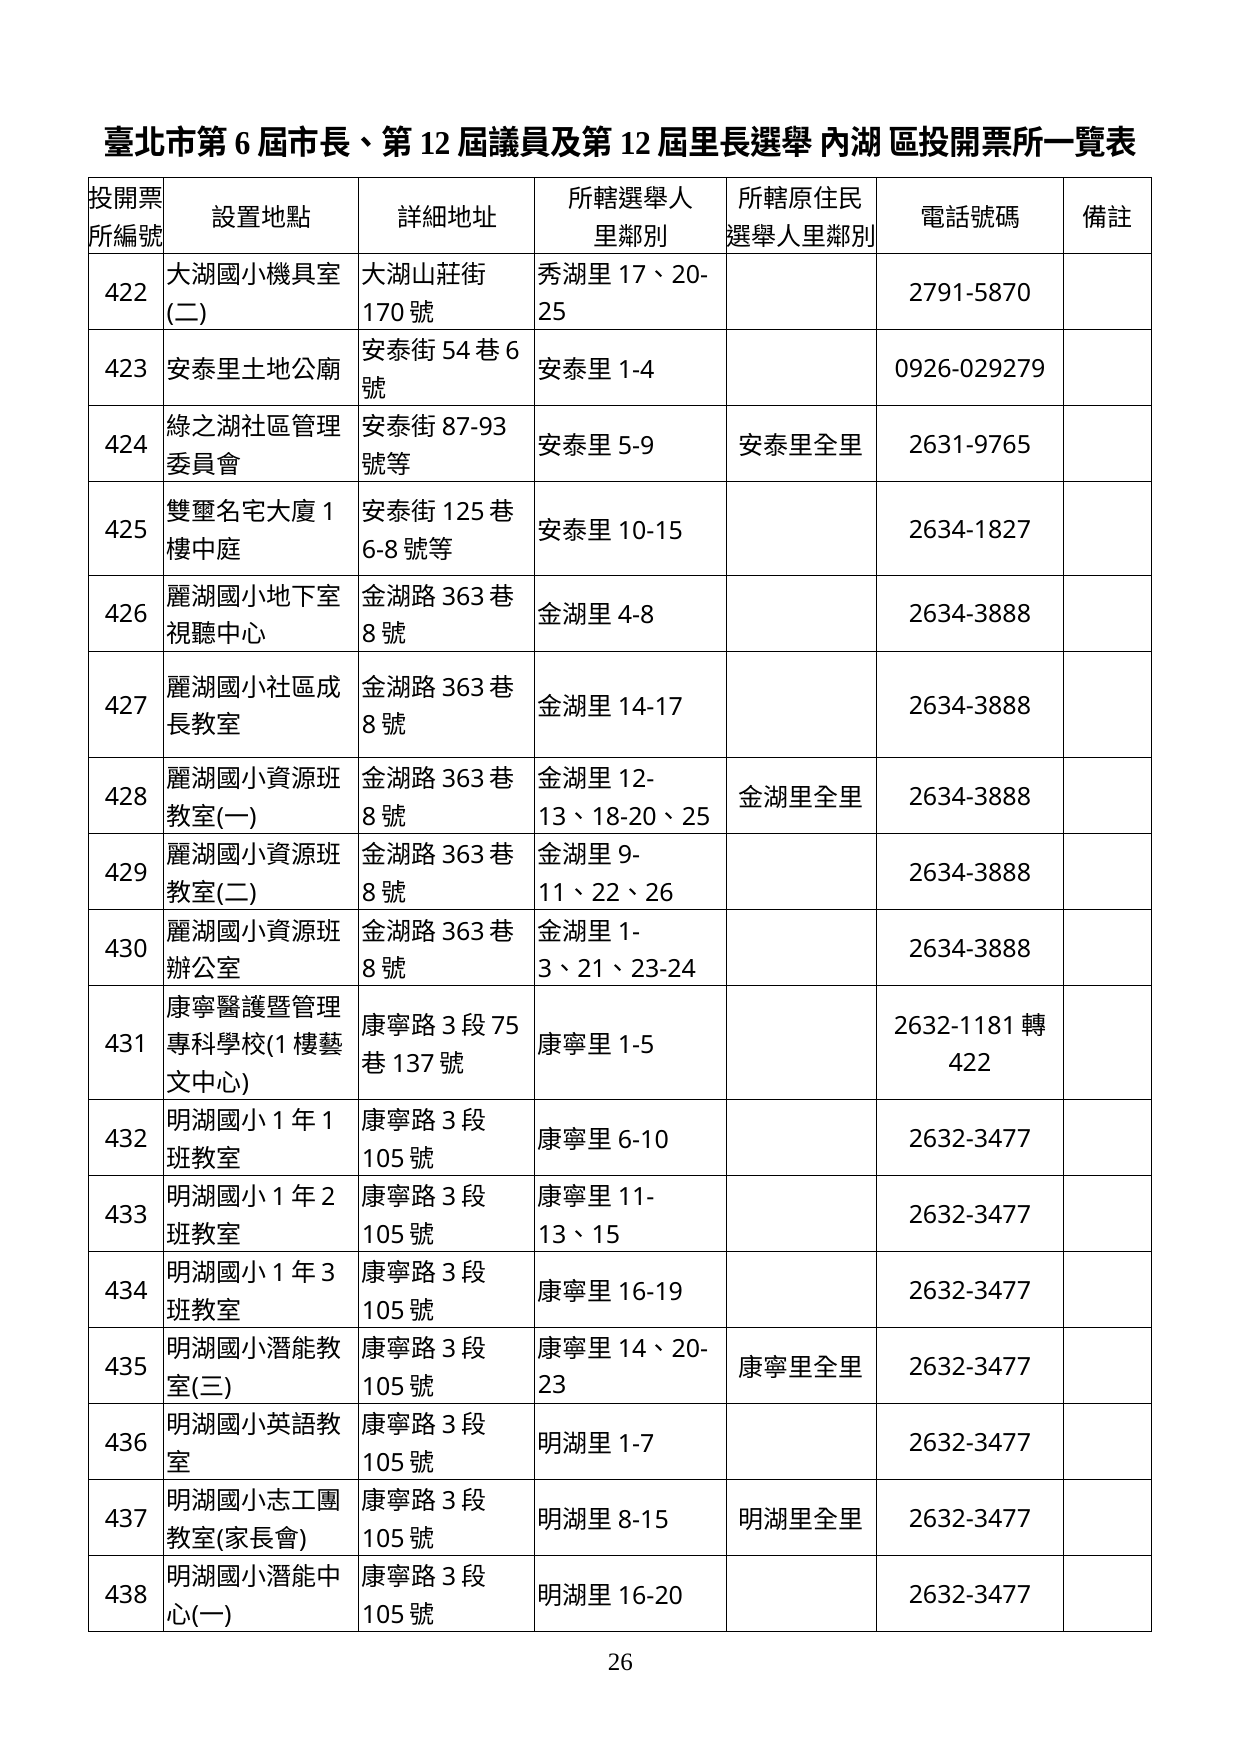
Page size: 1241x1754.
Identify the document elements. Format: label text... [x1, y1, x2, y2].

table_cell 明湖里全里 [727, 1480, 876, 1555]
table_cell 康寧里16-19 [535, 1252, 726, 1327]
table_cell 康寧路3段105號 [359, 1100, 534, 1175]
table_cell 麗湖國小地下室視聽中心 [164, 576, 358, 651]
table_cell 金湖里9-11、22、26 [535, 834, 726, 909]
table_cell [727, 910, 876, 985]
table_cell 428 [89, 758, 163, 833]
table_cell 金湖里14-17 [535, 652, 726, 757]
table_cell [727, 1176, 876, 1251]
table_cell [727, 1404, 876, 1479]
table_cell 大湖山莊街170號 [359, 254, 534, 329]
table_cell 433 [89, 1176, 163, 1251]
table_cell 所轄原住民 選舉人里鄰別 [727, 178, 876, 253]
table_cell 2632-3477 [877, 1404, 1063, 1479]
table_cell 明湖國小1年3班教室 [164, 1252, 358, 1327]
table_cell [1064, 1328, 1151, 1403]
table_cell 438 [89, 1556, 163, 1631]
table_cell [1064, 834, 1151, 909]
table_cell 金湖路363巷8號 [359, 834, 534, 909]
table_cell [727, 1100, 876, 1175]
table_cell 金湖路363巷8號 [359, 576, 534, 651]
table_cell 金湖里1-3、21、23-24 [535, 910, 726, 985]
table_cell [1064, 1556, 1151, 1631]
table_cell 429 [89, 834, 163, 909]
table_cell 2634-3888 [877, 576, 1063, 651]
table_cell 金湖里12-13、18-20、25 [535, 758, 726, 833]
table_cell 423 [89, 330, 163, 405]
table_cell [1064, 652, 1151, 757]
table_cell 2632-3477 [877, 1252, 1063, 1327]
table_cell 422 [89, 254, 163, 329]
table_cell 436 [89, 1404, 163, 1479]
table_cell 麗湖國小社區成長教室 [164, 652, 358, 757]
table_cell 2632-3477 [877, 1328, 1063, 1403]
table_cell [727, 986, 876, 1099]
table_cell 430 [89, 910, 163, 985]
table_cell 2632-3477 [877, 1100, 1063, 1175]
table_cell 金湖里4-8 [535, 576, 726, 651]
table_cell 432 [89, 1100, 163, 1175]
table_cell 明湖里8-15 [535, 1480, 726, 1555]
table_cell 康寧路3段105號 [359, 1176, 534, 1251]
table_cell 424 [89, 406, 163, 481]
table_cell [1064, 576, 1151, 651]
table_cell 435 [89, 1328, 163, 1403]
table_cell [1064, 1252, 1151, 1327]
table_cell 2632-3477 [877, 1480, 1063, 1555]
table_cell 康寧路3段105號 [359, 1404, 534, 1479]
table_cell [1064, 406, 1151, 481]
table_cell 2634-3888 [877, 910, 1063, 985]
table_cell [727, 652, 876, 757]
table_cell [727, 576, 876, 651]
table_cell [727, 834, 876, 909]
table_cell 427 [89, 652, 163, 757]
table_cell 綠之湖社區管理委員會 [164, 406, 358, 481]
table_cell 投開票 所編號 [89, 178, 163, 253]
table_cell 2632-3477 [877, 1556, 1063, 1631]
table_cell 康寧路3段105號 [359, 1328, 534, 1403]
table_cell 2632-1181轉422 [877, 986, 1063, 1099]
table_cell 金湖里全里 [727, 758, 876, 833]
table_cell 明湖國小志工團教室(家長會) [164, 1480, 358, 1555]
table_cell 安泰里1-4 [535, 330, 726, 405]
table_cell [1064, 1176, 1151, 1251]
table_cell 2634-3888 [877, 652, 1063, 757]
table_cell 434 [89, 1252, 163, 1327]
table_cell 秀湖里17、20-25 [535, 254, 726, 329]
table_cell 安泰里10-15 [535, 482, 726, 574]
table_cell 電話號碼 [877, 178, 1063, 253]
table_cell 安泰里土地公廟 [164, 330, 358, 405]
table_cell 安泰街125巷6-8號等 [359, 482, 534, 574]
table_cell 2634-3888 [877, 834, 1063, 909]
table_cell 2632-3477 [877, 1176, 1063, 1251]
table_cell [1064, 1480, 1151, 1555]
table_cell 麗湖國小資源班教室(一) [164, 758, 358, 833]
table_cell 金湖路363巷8號 [359, 910, 534, 985]
table_cell 安泰里5-9 [535, 406, 726, 481]
table_cell 安泰街87-93號等 [359, 406, 534, 481]
table_cell 2791-5870 [877, 254, 1063, 329]
table_cell 431 [89, 986, 163, 1099]
table_cell 雙壐名宅大廈1樓中庭 [164, 482, 358, 574]
table_cell [727, 1252, 876, 1327]
table_cell [1064, 330, 1151, 405]
table_cell 麗湖國小資源班辦公室 [164, 910, 358, 985]
table_cell [727, 330, 876, 405]
table_cell [727, 482, 876, 574]
table_cell 明湖國小潛能教室(三) [164, 1328, 358, 1403]
table_cell 安泰街54巷6號 [359, 330, 534, 405]
table_cell 2634-3888 [877, 758, 1063, 833]
table_cell 康寧里6-10 [535, 1100, 726, 1175]
table_cell [727, 254, 876, 329]
table_cell 425 [89, 482, 163, 574]
table_cell 明湖里16-20 [535, 1556, 726, 1631]
table_cell 康寧路3段105號 [359, 1556, 534, 1631]
table_cell [1064, 1404, 1151, 1479]
table_cell 麗湖國小資源班教室(二) [164, 834, 358, 909]
table_cell 明湖國小1年2班教室 [164, 1176, 358, 1251]
table_cell 備註 [1064, 178, 1151, 253]
table_cell [1064, 910, 1151, 985]
table_cell 明湖里1-7 [535, 1404, 726, 1479]
table_cell 康寧路3段105號 [359, 1480, 534, 1555]
table_cell 詳細地址 [359, 178, 534, 253]
table_cell 康寧里14、20-23 [535, 1328, 726, 1403]
table_cell 金湖路363巷8號 [359, 758, 534, 833]
table_cell 2631-9765 [877, 406, 1063, 481]
table_cell 康寧里1-5 [535, 986, 726, 1099]
table_cell [1064, 758, 1151, 833]
table_cell 437 [89, 1480, 163, 1555]
table_cell 康寧醫護暨管理專科學校(1樓藝文中心) [164, 986, 358, 1099]
table_cell 康寧路3段105號 [359, 1252, 534, 1327]
table_cell 康寧路3段75巷137號 [359, 986, 534, 1099]
table_cell [727, 1556, 876, 1631]
table_cell 明湖國小潛能中心(一) [164, 1556, 358, 1631]
table_cell 安泰里全里 [727, 406, 876, 481]
table_cell 大湖國小機具室(二) [164, 254, 358, 329]
table_cell [1064, 1100, 1151, 1175]
table_cell [1064, 254, 1151, 329]
table_cell 426 [89, 576, 163, 651]
table_cell 康寧里11-13、15 [535, 1176, 726, 1251]
table_header 臺北市第6屆市長、第12屆議員及第12屆里長選舉 內湖 區投開票所一覽表 [89, 102, 1152, 177]
table_cell [1064, 986, 1151, 1099]
table_cell 設置地點 [164, 178, 358, 253]
table_cell 金湖路363巷8號 [359, 652, 534, 757]
table_cell [1064, 482, 1151, 574]
table_cell 明湖國小1年1班教室 [164, 1100, 358, 1175]
table_cell 康寧里全里 [727, 1328, 876, 1403]
table_cell 明湖國小英語教室 [164, 1404, 358, 1479]
table_cell 2634-1827 [877, 482, 1063, 574]
table_cell 0926-029279 [877, 330, 1063, 405]
table_cell 所轄選舉人 里鄰別 [535, 178, 726, 253]
